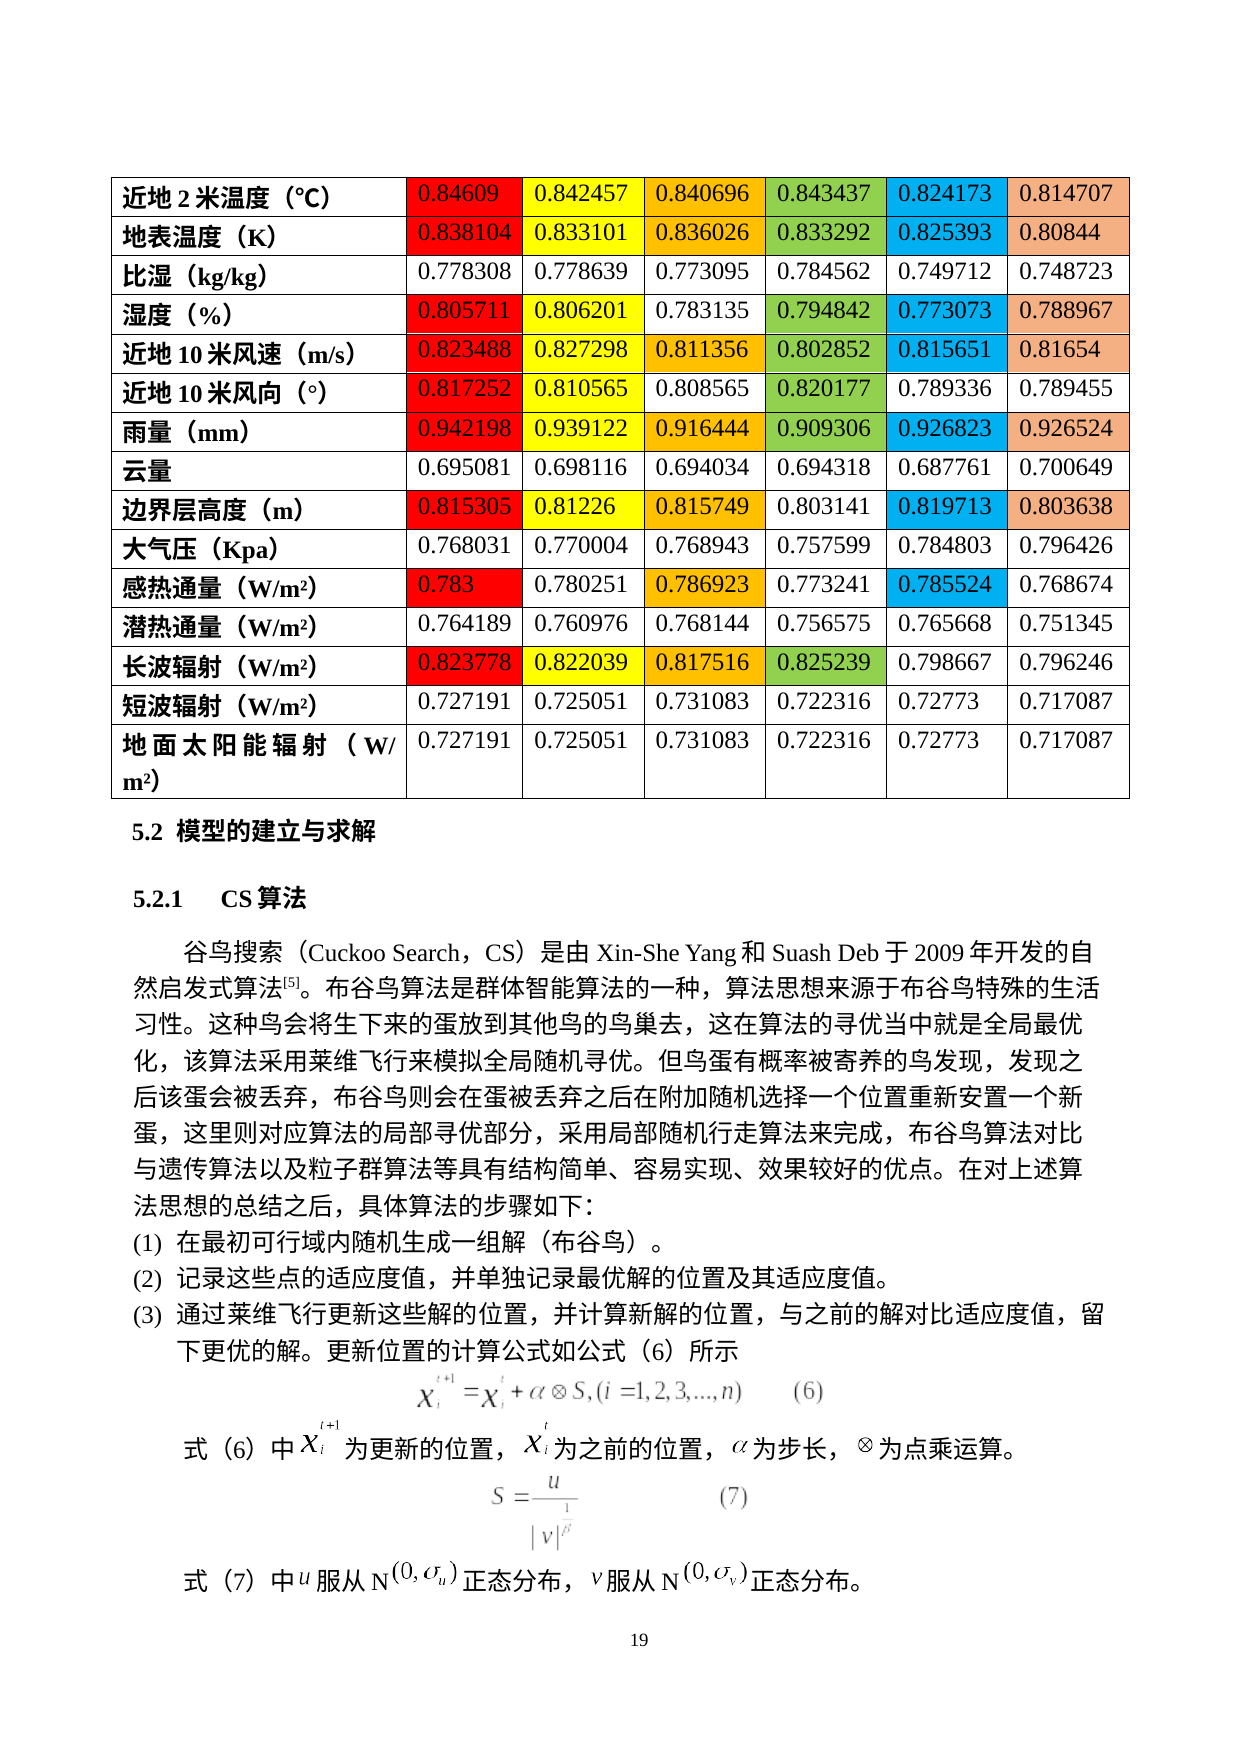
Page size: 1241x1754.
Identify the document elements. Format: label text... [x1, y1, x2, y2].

table_cell 0.694318 [766, 452, 886, 490]
text 式（6）中为更新的位置，为之前的位置，为步长，为点乘运算。 [133, 1413, 1107, 1466]
table_cell 0.836026 [645, 217, 765, 255]
table_cell 0.784803 [887, 530, 1007, 568]
table_cell 0.717087 [1008, 725, 1129, 798]
table_cell 0.802852 [766, 335, 886, 372]
table_cell 0.786923 [645, 569, 765, 607]
table_cell 0.784562 [766, 256, 886, 294]
table_cell 0.815749 [645, 491, 765, 529]
table_cell 0.765668 [887, 608, 1007, 646]
table_cell 0.796246 [1008, 647, 1129, 685]
table_cell 云量 [112, 452, 406, 490]
table_cell 0.695081 [407, 452, 522, 490]
table_cell 近地10米风向（°） [112, 374, 406, 412]
list 在最初可行域内随机生成一组解（布谷鸟）。 [133, 1222, 1107, 1259]
table_cell 0.722316 [766, 725, 886, 798]
table_cell 0.820177 [766, 374, 886, 412]
table_cell 0.916444 [645, 413, 765, 451]
table_cell 0.805711 [407, 295, 522, 333]
table_cell 短波辐射（W/m²） [112, 686, 406, 724]
table_cell 0.796426 [1008, 530, 1129, 568]
table_cell 0.698116 [523, 452, 644, 490]
table_cell 0.694034 [645, 452, 765, 490]
table_cell 0.84609 [407, 178, 522, 216]
table_cell 0.843437 [766, 178, 886, 216]
table_cell 0.760976 [523, 608, 644, 646]
table_cell 0.780251 [523, 569, 644, 607]
table_cell 地表温度（K） [112, 217, 406, 255]
table_cell 地面太阳能辐射（W/m²） [112, 725, 406, 798]
table_cell 0.794842 [766, 295, 886, 333]
table_cell 0.825393 [887, 217, 1007, 255]
subtitle 模型的建立与求解 [147, 811, 1107, 847]
table_cell 0.814707 [1008, 178, 1129, 216]
table_cell 0.939122 [523, 413, 644, 451]
table_cell 0.773241 [766, 569, 886, 607]
table_cell 0.773073 [887, 295, 1007, 333]
table_cell 0.824173 [887, 178, 1007, 216]
table_cell 大气压（Kpa） [112, 530, 406, 568]
table_cell 近地10米风速（m/s） [112, 335, 406, 372]
table_cell 0.751345 [1008, 608, 1129, 646]
table_cell 0.909306 [766, 413, 886, 451]
table_cell 雨量（mm） [112, 413, 406, 451]
table_cell 0.842457 [523, 178, 644, 216]
table_cell 0.810565 [523, 374, 644, 412]
list 记录这些点的适应度值，并单独记录最优解的位置及其适应度值。 [133, 1259, 1107, 1295]
table_cell 潜热通量（W/m²） [112, 608, 406, 646]
table_cell 0.825239 [766, 647, 886, 685]
table_cell 0.731083 [645, 686, 765, 724]
table_cell 近地2米温度（℃） [112, 178, 406, 216]
table_cell 0.72773 [887, 725, 1007, 798]
table_cell 0.725051 [523, 686, 644, 724]
table_cell 0.811356 [645, 335, 765, 372]
table_cell 0.748723 [1008, 256, 1129, 294]
table_cell 0.827298 [523, 335, 644, 372]
table_cell 0.764189 [407, 608, 522, 646]
table_cell 0.81226 [523, 491, 644, 529]
table_cell 0.768144 [645, 608, 765, 646]
table_cell 0.768031 [407, 530, 522, 568]
table_cell 0.778639 [523, 256, 644, 294]
table_cell 0.773095 [645, 256, 765, 294]
table_cell 0.798667 [887, 647, 1007, 685]
table_cell 0.840696 [645, 178, 765, 216]
table_cell 0.808565 [645, 374, 765, 412]
table_cell 0.757599 [766, 530, 886, 568]
table_cell 0.926823 [887, 413, 1007, 451]
table_cell 感热通量（W/m²） [112, 569, 406, 607]
subtitle CS算法 [133, 878, 1107, 914]
table_cell 0.833292 [766, 217, 886, 255]
table_cell 0.942198 [407, 413, 522, 451]
table_cell 湿度（%） [112, 295, 406, 333]
table_cell 0.789336 [887, 374, 1007, 412]
table_cell 0.783 [407, 569, 522, 607]
table_cell 0.717087 [1008, 686, 1129, 724]
table_cell 0.727191 [407, 725, 522, 798]
table_cell 0.768674 [1008, 569, 1129, 607]
table_cell 0.817252 [407, 374, 522, 412]
table_cell 0.756575 [766, 608, 886, 646]
table_cell 0.700649 [1008, 452, 1129, 490]
table_cell 0.722316 [766, 686, 886, 724]
text 谷鸟搜索（Cuckoo Search，CS）是由 Xin-She Yang和Suash Deb于2009年开发的自然启发式算法[5]。布谷鸟算法是群体智能算法的一种，算法思想来源于布谷鸟特殊的生活习性。这种鸟会将生下来的蛋放到其他鸟的鸟巢去，这在算法的寻优当中就是全局最优化，该算法采用莱维飞行来模拟全局随机寻优。但鸟蛋有概率被寄养的鸟发现，发现之后该蛋会被丢弃，布谷鸟则会在蛋被丢弃之后在附加随机选择一个位置重新安置一个新蛋，这里则对应算法的局部寻优部分，采用局部随机行走算法来完成，布谷鸟算法对比与遗传算法以及粒子群算法等具有结构简单、容易实现、效果较好的优点。在对上述算法思想的总结之后，具体算法的步骤如下： [133, 932, 1107, 1222]
table_cell 0.806201 [523, 295, 644, 333]
list 通过莱维飞行更新这些解的位置，并计算新解的位置，与之前的解对比适应度值，留下更优的解。更新位置的计算公式如公式（6）所示 [133, 1295, 1107, 1367]
table_cell 0.725051 [523, 725, 644, 798]
table_cell 0.822039 [523, 647, 644, 685]
table_cell 0.926524 [1008, 413, 1129, 451]
table_cell 0.788967 [1008, 295, 1129, 333]
table_cell 0.731083 [645, 725, 765, 798]
table_cell 0.778308 [407, 256, 522, 294]
table_cell 边界层高度（m） [112, 491, 406, 529]
table_cell 0.687761 [887, 452, 1007, 490]
table_cell 0.833101 [523, 217, 644, 255]
table_cell 0.80844 [1008, 217, 1129, 255]
table_cell 比湿（kg/kg） [112, 256, 406, 294]
table_cell 0.823488 [407, 335, 522, 372]
table_cell 0.768943 [645, 530, 765, 568]
table_cell 0.838104 [407, 217, 522, 255]
table_cell 0.817516 [645, 647, 765, 685]
table_cell 0.770004 [523, 530, 644, 568]
table_cell 0.823778 [407, 647, 522, 685]
table_cell 0.803638 [1008, 491, 1129, 529]
table_cell 0.815651 [887, 335, 1007, 372]
table_cell 0.749712 [887, 256, 1007, 294]
table_cell 0.789455 [1008, 374, 1129, 412]
table_cell 0.81654 [1008, 335, 1129, 372]
text 式（7）中服从N正态分布，服从N正态分布。 [133, 1553, 1107, 1598]
table_cell 0.783135 [645, 295, 765, 333]
table_cell 0.727191 [407, 686, 522, 724]
table_cell 0.72773 [887, 686, 1007, 724]
table_cell 长波辐射（W/m²） [112, 647, 406, 685]
table_cell 0.815305 [407, 491, 522, 529]
table_cell 0.819713 [887, 491, 1007, 529]
table_cell 0.803141 [766, 491, 886, 529]
table_cell 0.785524 [887, 569, 1007, 607]
